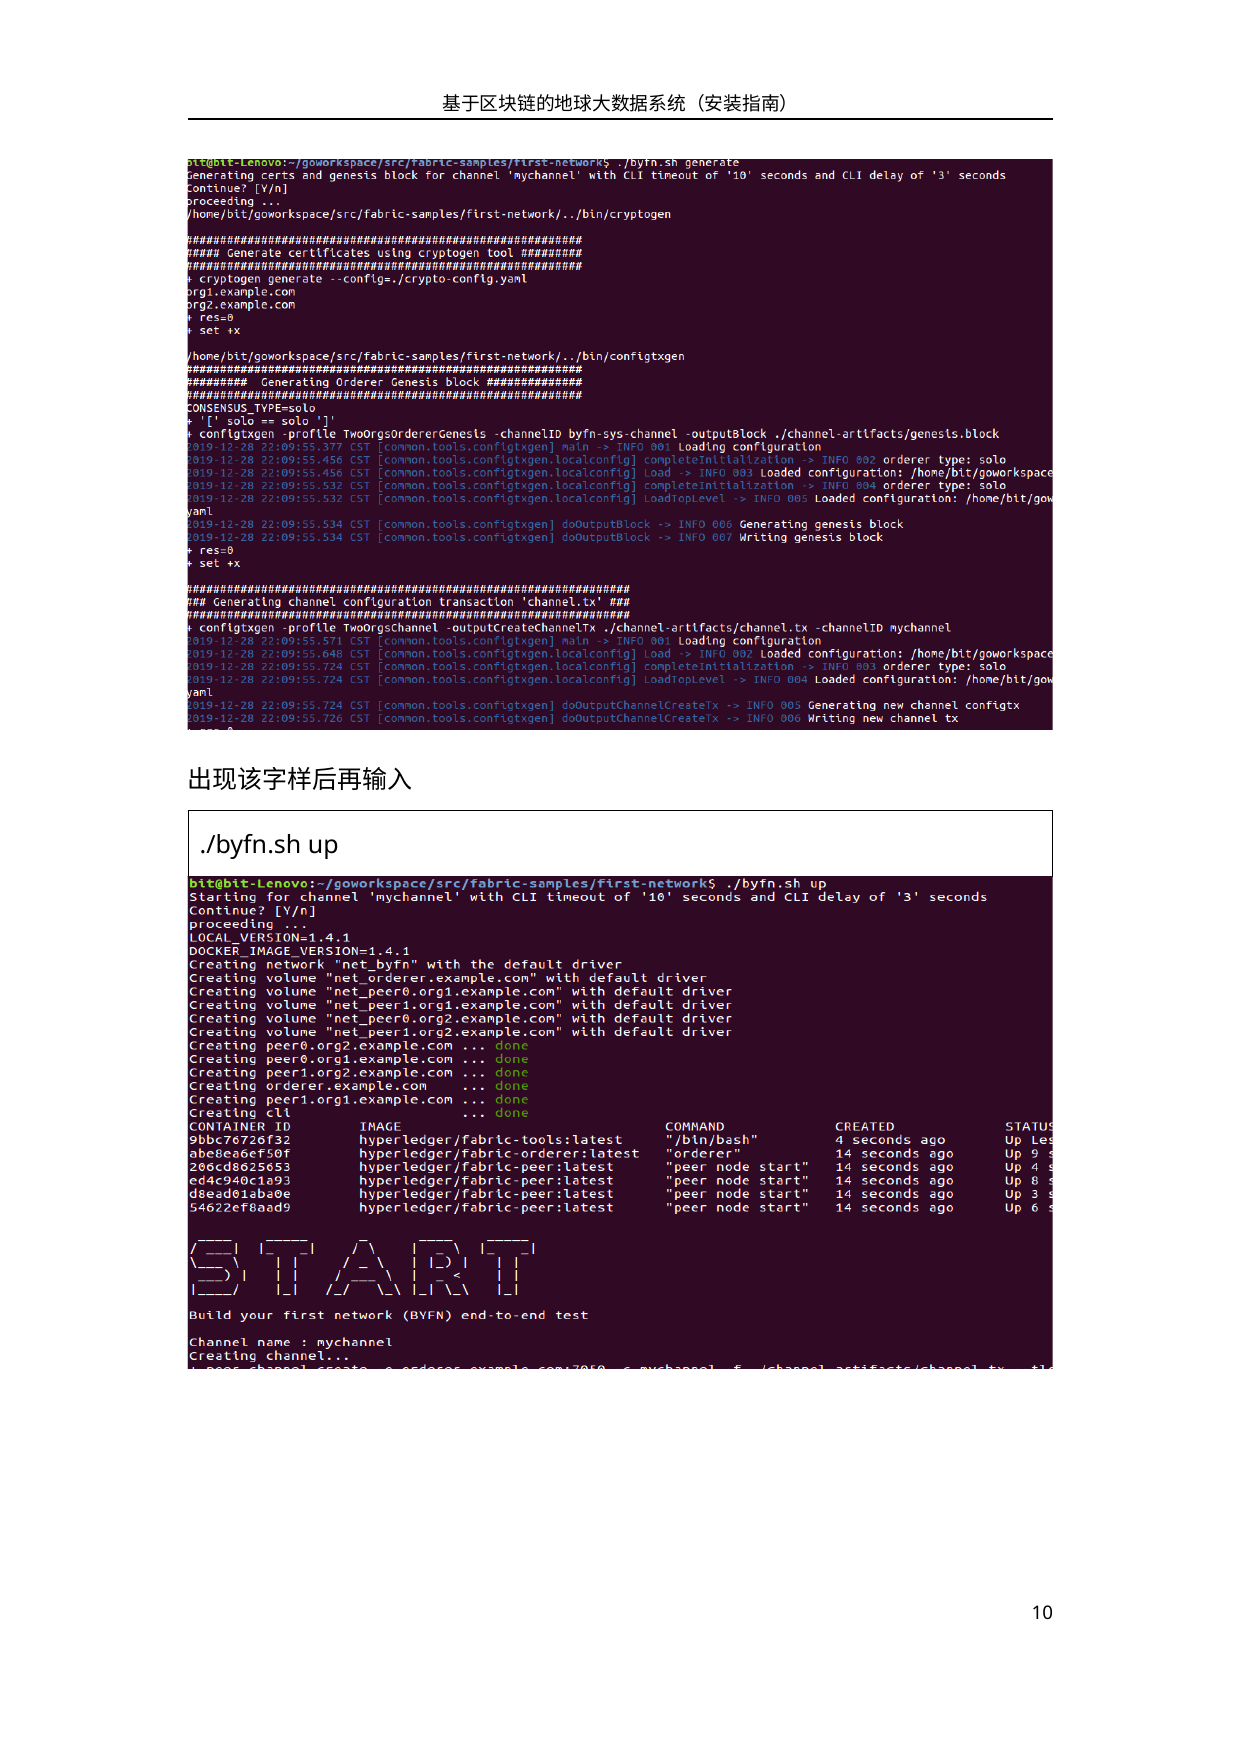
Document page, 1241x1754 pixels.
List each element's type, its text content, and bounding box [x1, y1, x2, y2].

picture [187, 876, 1053, 1369]
text 出现该字样后再输入 [187, 745, 1053, 810]
table_header ./byfn.sh up [189, 811, 1052, 876]
picture [187, 159, 1053, 730]
